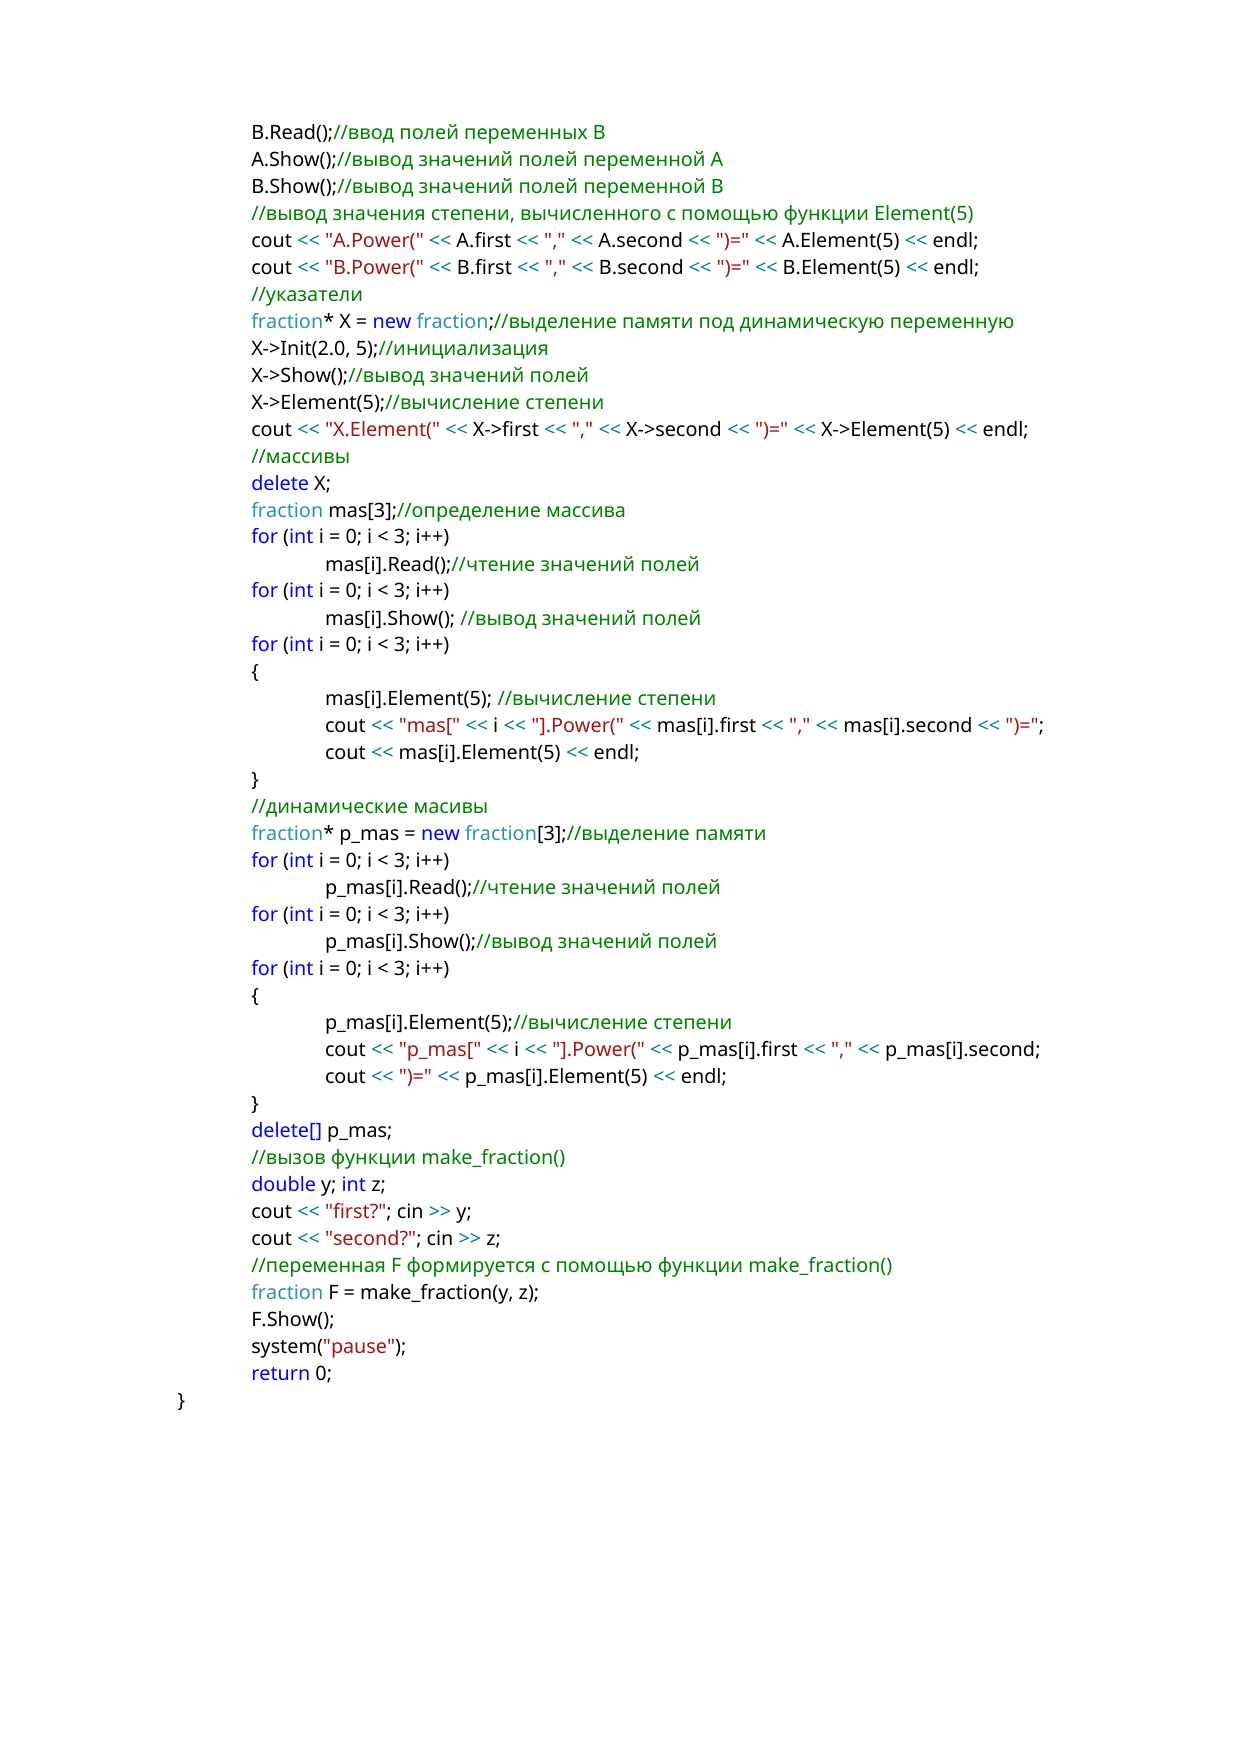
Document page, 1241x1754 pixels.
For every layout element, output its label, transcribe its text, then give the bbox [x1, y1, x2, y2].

text X->Init(2.0, 5);//инициализация [177, 334, 1152, 361]
text { [177, 981, 1152, 1008]
text cout << "p_mas[" << i << "].Power(" << p_mas[i].first << "," << p_mas[i].second; [177, 1035, 1152, 1062]
text } [177, 766, 1152, 793]
text //динамические масивы [177, 793, 1152, 819]
text cout << ")=" << p_mas[i].Element(5) << endl; [177, 1062, 1152, 1089]
text cout << "mas[" << i << "].Power(" << mas[i].first << "," << mas[i].second << ")="; [177, 712, 1152, 739]
text for (int i = 0; i < 3; i++) [177, 954, 1152, 981]
text A.Show();//вывод значений полей переменной А [177, 145, 1152, 172]
text fraction mas[3];//определение массива [177, 496, 1152, 523]
text for (int i = 0; i < 3; i++) [177, 901, 1152, 927]
text //вывод значения степени, вычисленного с помощью функции Element(5) [177, 199, 1152, 226]
text for (int i = 0; i < 3; i++) [177, 577, 1152, 604]
text B.Read();//ввод полей переменных В [177, 118, 1152, 145]
text for (int i = 0; i < 3; i++) [177, 523, 1152, 550]
text mas[i].Read();//чтение значений полей [177, 550, 1152, 577]
text //указатели [177, 280, 1152, 307]
text delete[] p_mas; [177, 1116, 1152, 1143]
text B.Show();//вывод значений полей переменной В [177, 172, 1152, 199]
text p_mas[i].Read();//чтение значений полей [177, 873, 1152, 901]
text } [177, 1089, 1152, 1116]
text cout << "X.Element(" << X->first << "," << X->second << ")=" << X->Element(5) << endl; [177, 415, 1152, 442]
text fraction* p_mas = new fraction[3];//выделение памяти [177, 819, 1152, 847]
text //переменная F формируется с помощью функции make_fraction() [177, 1251, 1152, 1278]
text } [177, 1386, 1152, 1413]
text for (int i = 0; i < 3; i++) [177, 847, 1152, 873]
text X->Element(5);//вычисление степени [177, 388, 1152, 415]
text cout << "B.Power(" << B.first << "," << B.second << ")=" << B.Element(5) << endl; [177, 253, 1152, 280]
text fraction F = make_fraction(y, z); [177, 1278, 1152, 1305]
text F.Show(); [177, 1305, 1152, 1332]
text system("pause"); [177, 1332, 1152, 1359]
text delete X; [177, 469, 1152, 496]
text cout << "A.Power(" << A.first << "," << A.second << ")=" << A.Element(5) << endl; [177, 226, 1152, 253]
text //массивы [177, 442, 1152, 469]
text for (int i = 0; i < 3; i++) [177, 631, 1152, 658]
text return 0; [177, 1359, 1152, 1386]
text fraction* X = new fraction;//выделение памяти под динамическую переменную [177, 307, 1152, 334]
text { [177, 658, 1152, 685]
text cout << mas[i].Element(5) << endl; [177, 739, 1152, 766]
text mas[i].Show(); //вывод значений полей [177, 604, 1152, 631]
text double y; int z; [177, 1170, 1152, 1197]
text X->Show();//вывод значений полей [177, 361, 1152, 388]
text p_mas[i].Show();//вывод значений полей [177, 927, 1152, 954]
text mas[i].Element(5); //вычисление степени [177, 685, 1152, 712]
text cout << "first?"; cin >> y; [177, 1197, 1152, 1224]
text cout << "second?"; cin >> z; [177, 1224, 1152, 1251]
text //вызов функции make_fraction() [177, 1143, 1152, 1170]
text p_mas[i].Element(5);//вычисление степени [177, 1008, 1152, 1035]
